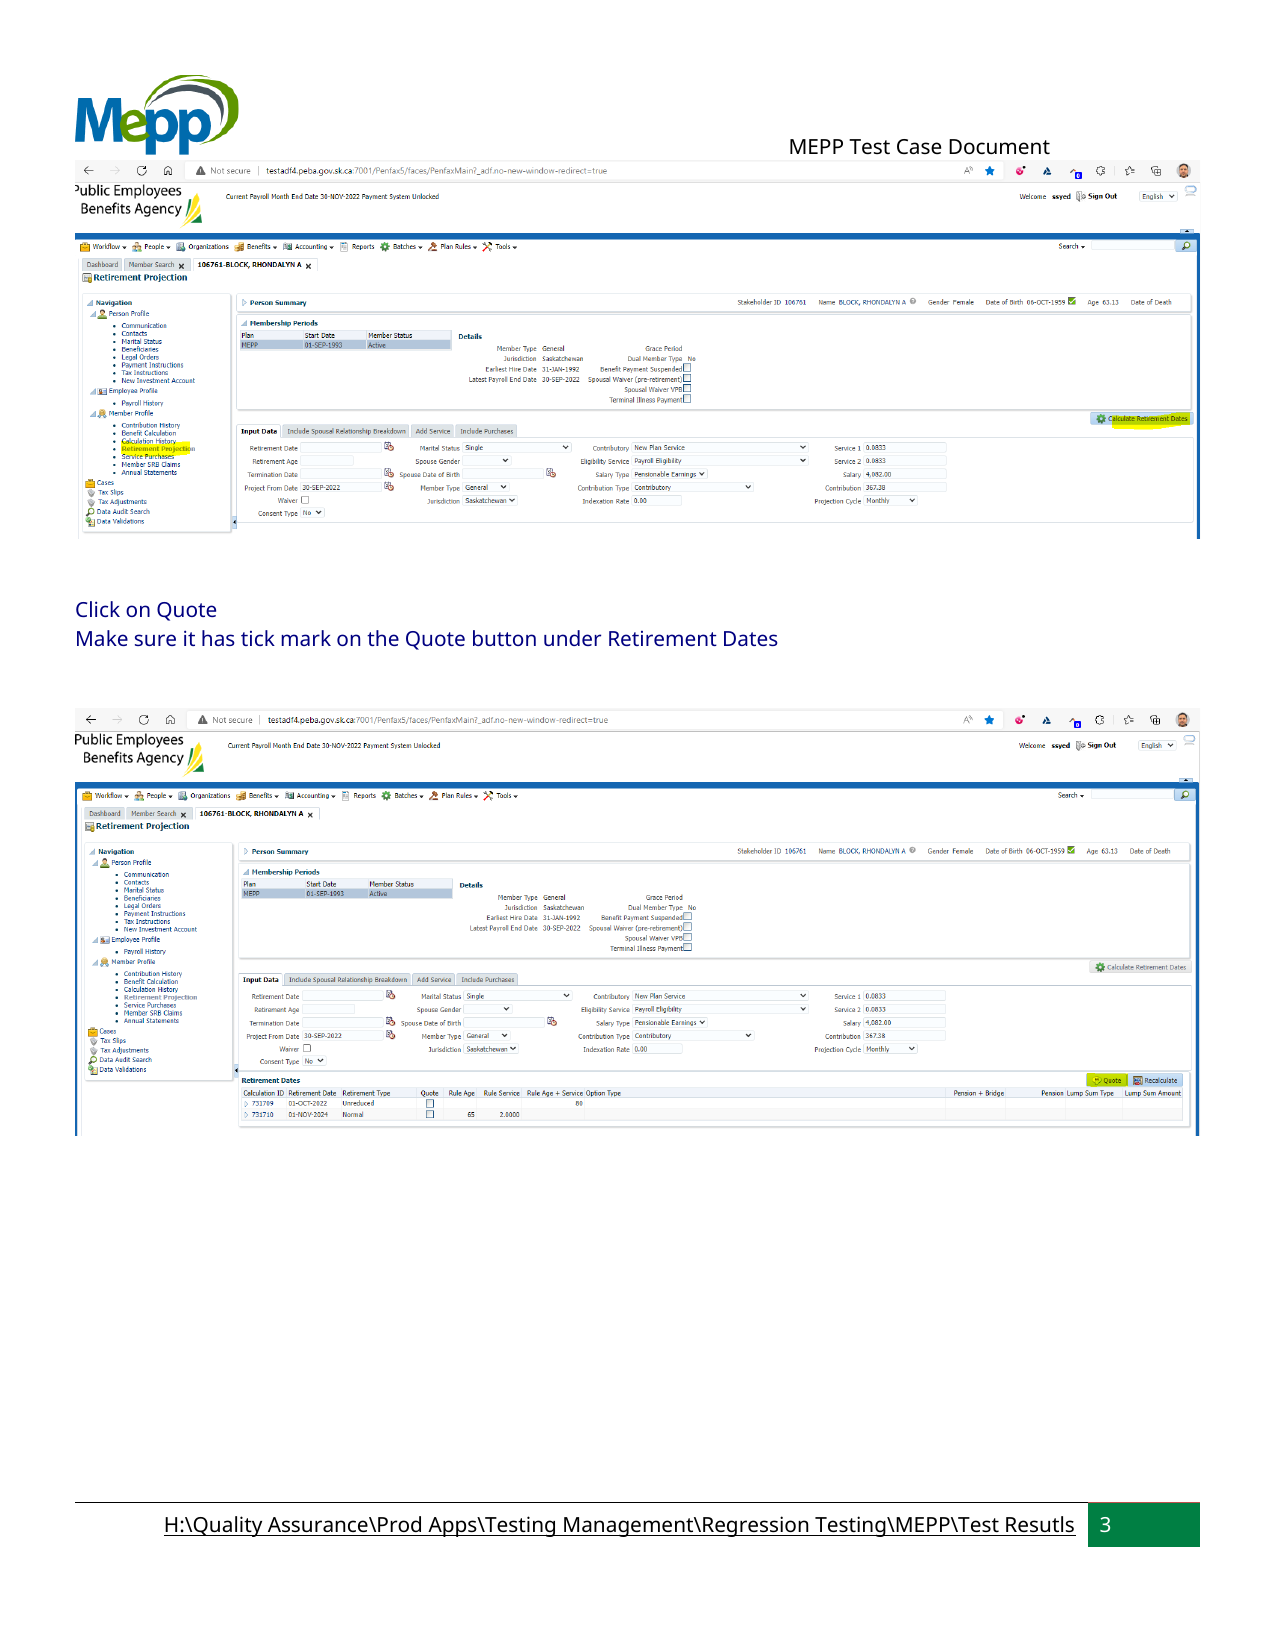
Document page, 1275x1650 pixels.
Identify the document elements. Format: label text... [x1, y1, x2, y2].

text Make sure it has tick mark on the Quote button under Retirement Dates [75, 624, 1200, 652]
text Click on Quote [75, 595, 1200, 624]
picture [75, 160, 1200, 539]
picture [75, 75, 239, 155]
picture [75, 708, 1200, 1136]
